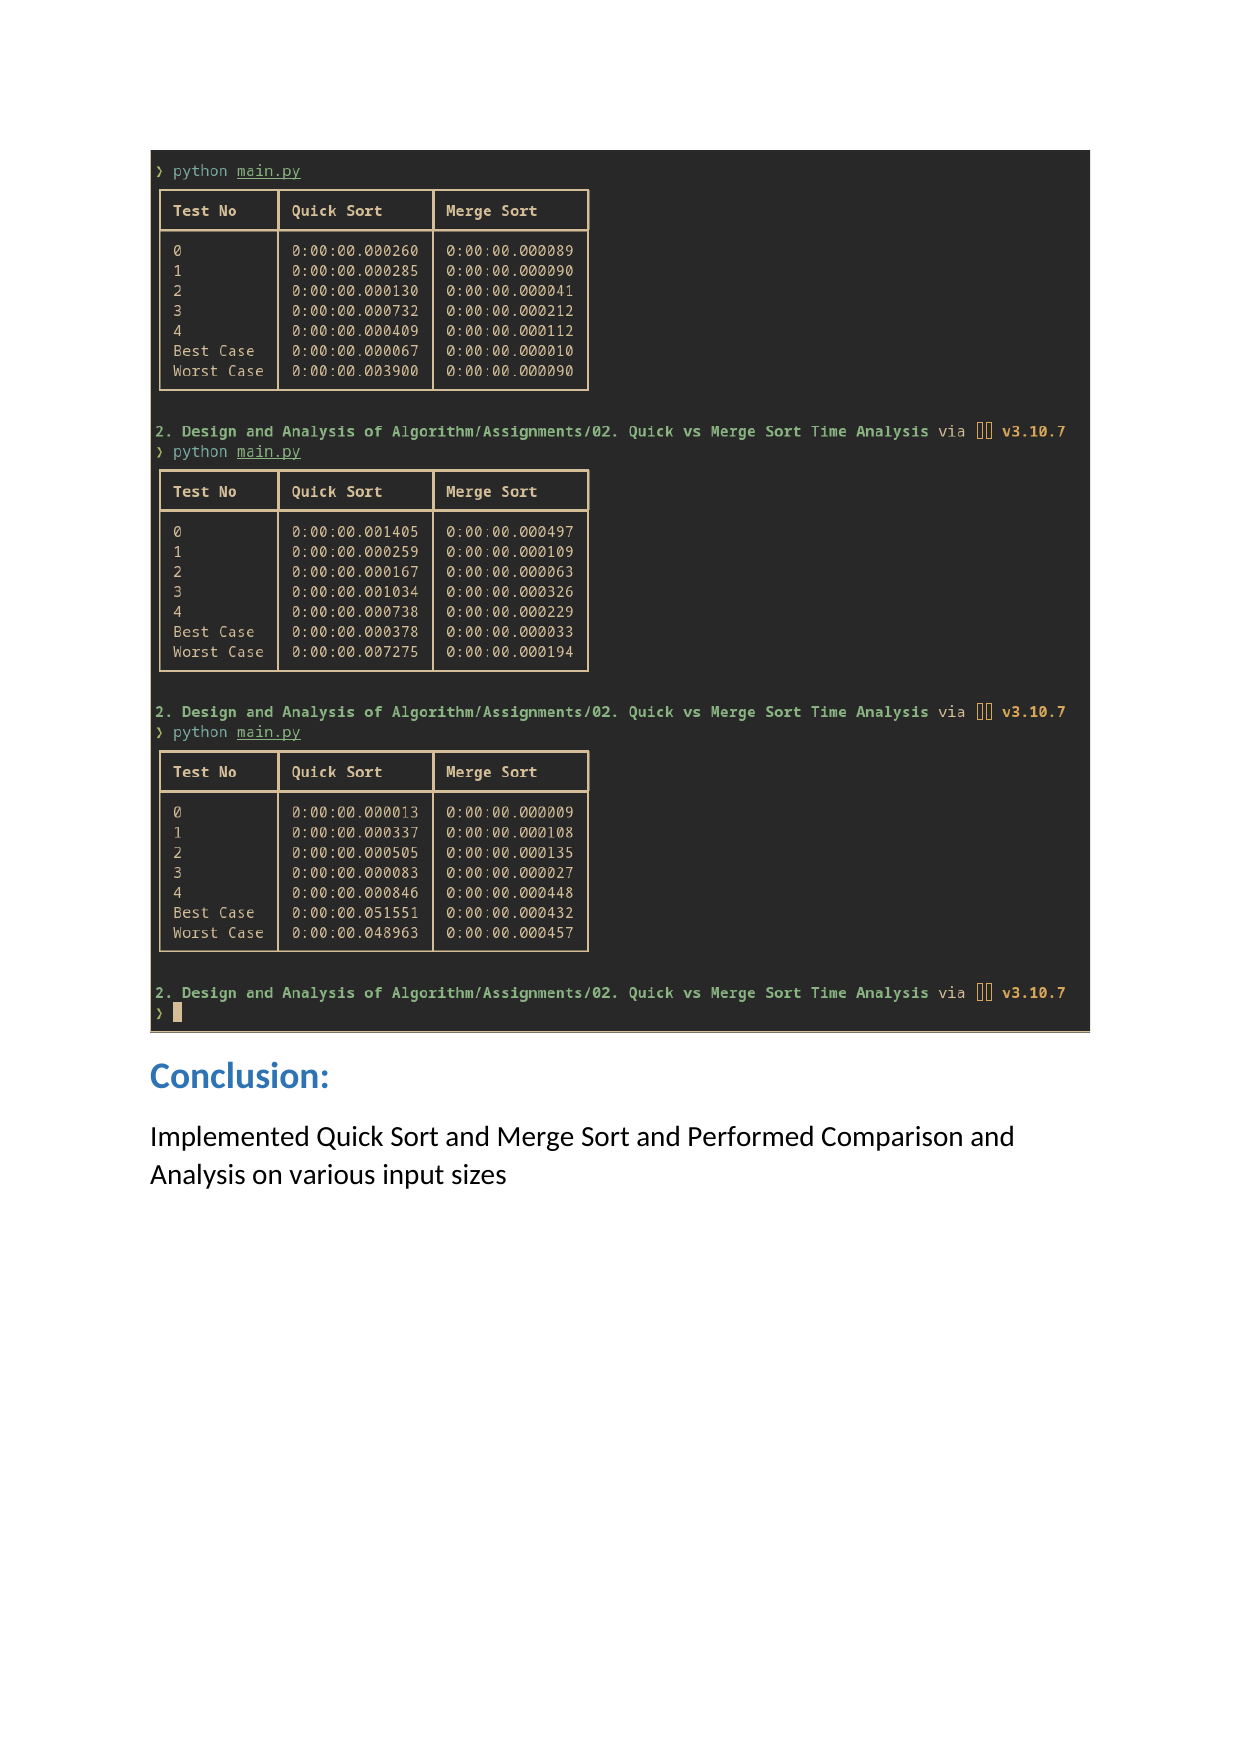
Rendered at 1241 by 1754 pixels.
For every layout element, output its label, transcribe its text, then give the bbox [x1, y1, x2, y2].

picture [150, 150, 1091, 1033]
text Implemented Quick Sort and Merge Sort and Performed Comparison and Analysis on various input sizes [150, 1118, 1090, 1192]
text Conclusion: [150, 1052, 1090, 1098]
